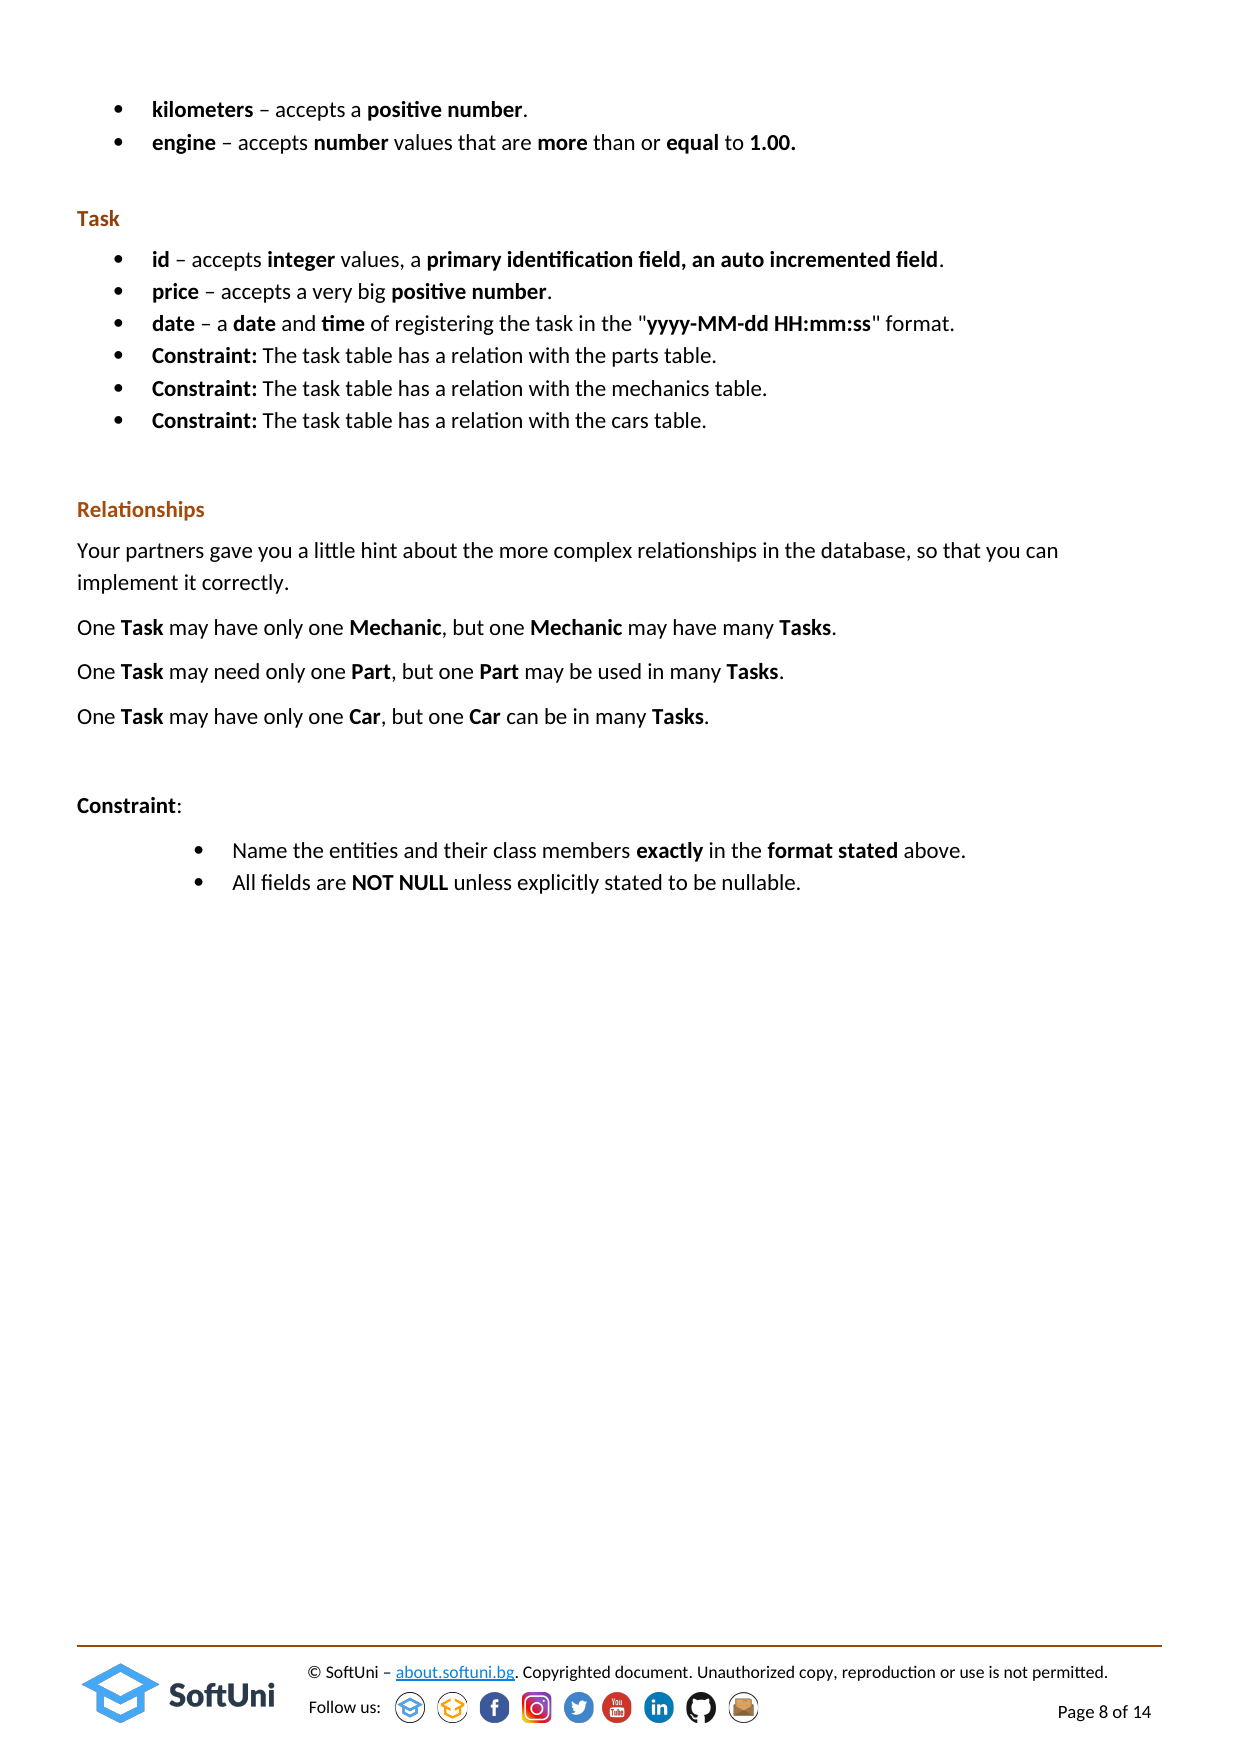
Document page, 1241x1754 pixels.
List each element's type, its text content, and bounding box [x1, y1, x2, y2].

list kilometers – accepts a positive number. [114, 95, 1163, 123]
list Constraint: The task table has a relation with the cars table. [114, 406, 1163, 434]
picture [395, 1692, 425, 1723]
picture [686, 1692, 716, 1723]
text Your partners gave you a little hint about the more complex relationships in the database, so that you can implement it correctly. [77, 536, 1163, 596]
picture [602, 1692, 632, 1723]
text One Task may need only one Part, but one Part may be used in many Tasks. [77, 657, 1163, 685]
picture [479, 1692, 510, 1723]
text One Task may have only one Car, but one Car can be in many Tasks. [77, 702, 1163, 730]
list Constraint: The task table has a relation with the parts table. [114, 342, 1163, 369]
picture [522, 1692, 552, 1723]
list price – accepts a very big positive number. [114, 277, 1163, 305]
picture [665, 1714, 674, 1723]
text One Task may have only one Mechanic, but one Mechanic may have many Tasks. [77, 613, 1163, 641]
picture [75, 1658, 281, 1729]
subtitle Relationships [77, 495, 1163, 523]
list Constraint: The task table has a relation with the mechanics table. [114, 374, 1163, 402]
subtitle Task [77, 204, 1163, 232]
picture [644, 1714, 653, 1723]
picture [437, 1692, 468, 1723]
picture [658, 1705, 667, 1714]
text Constraint: [77, 791, 1163, 819]
list Name the entities and their class members exactly in the format stated above. [194, 836, 1163, 864]
list All fields are NOT NULL unless explicitly stated to be nullable. [194, 868, 1163, 896]
list date – a date and time of registering the task in the "yyyy-MM-dd HH:mm:ss" format. [114, 309, 1163, 337]
list id – accepts integer values, a primary identification field, an auto incremented field. [114, 245, 1163, 273]
picture [728, 1692, 759, 1723]
picture [644, 1692, 653, 1701]
picture [564, 1692, 594, 1723]
list engine – accepts number values that are more than or equal to 1.00. [114, 128, 1163, 156]
picture [665, 1692, 674, 1701]
